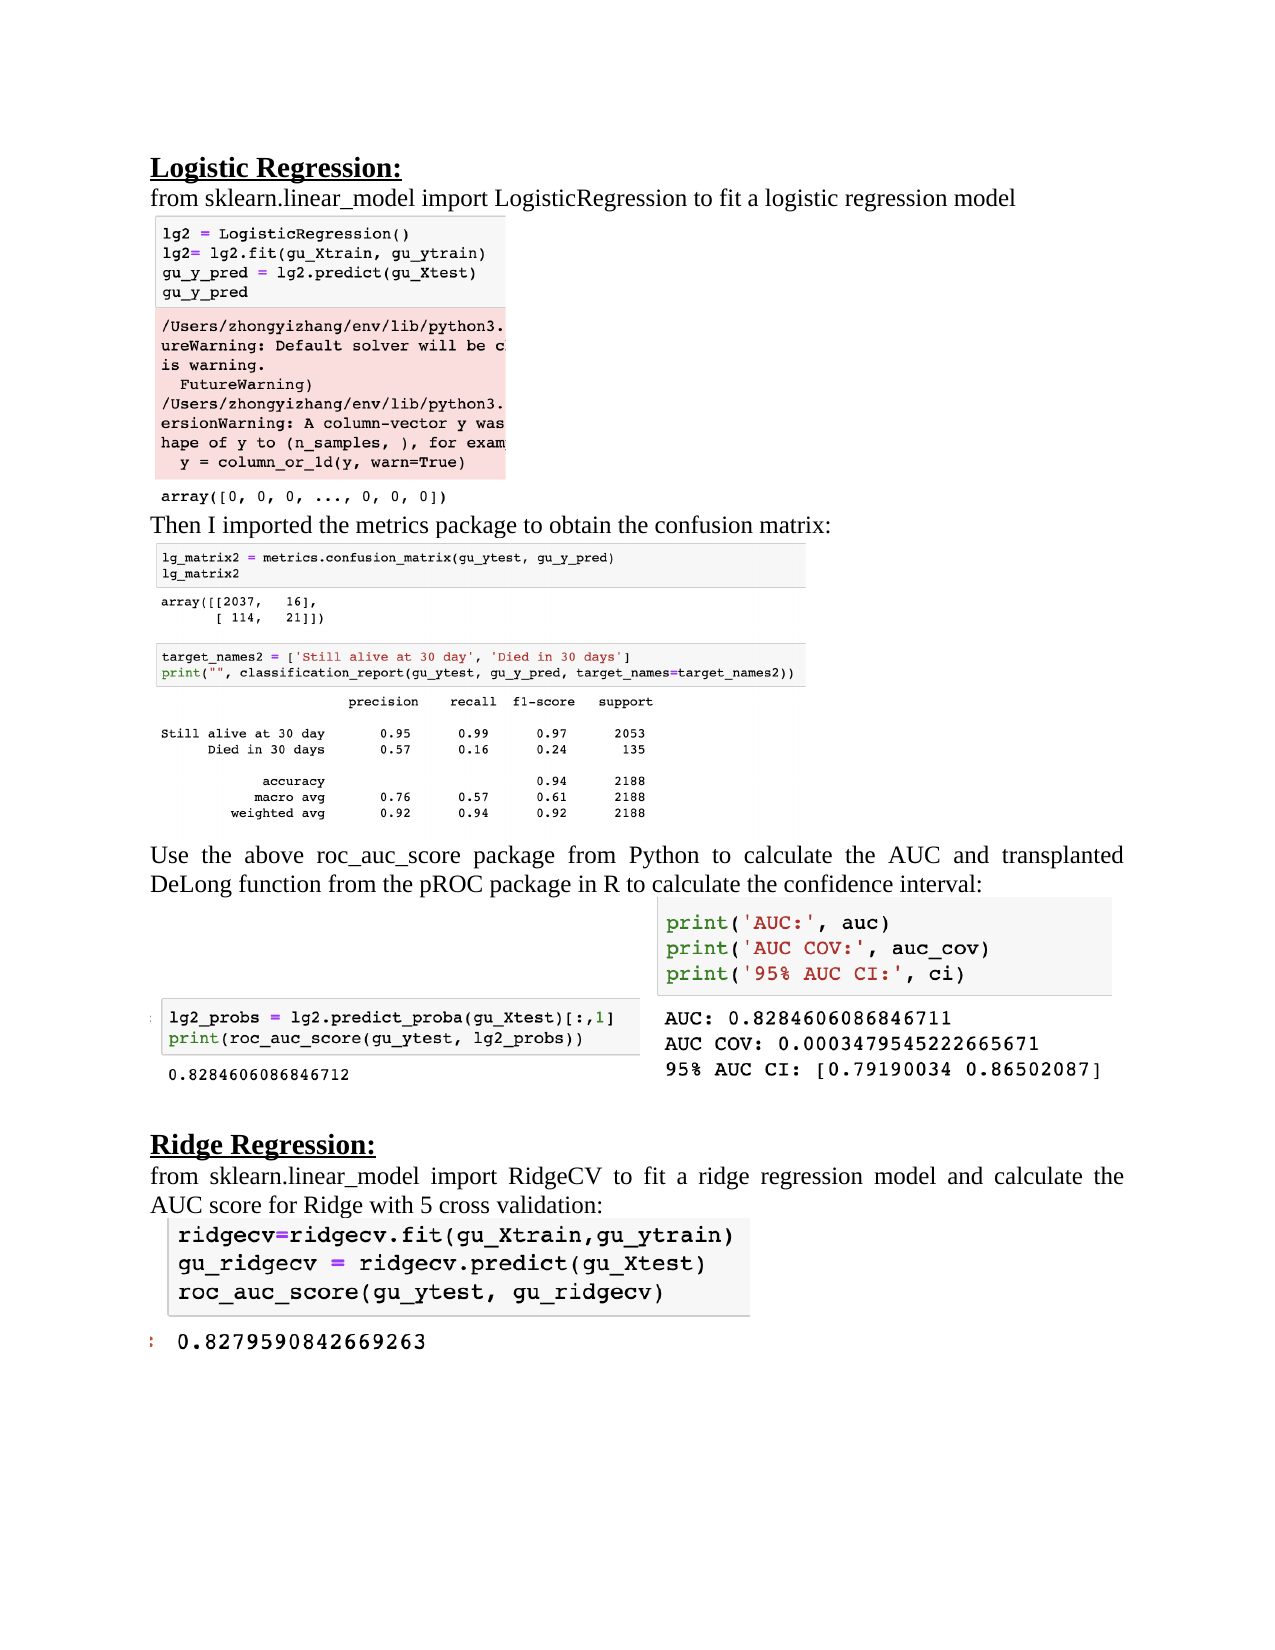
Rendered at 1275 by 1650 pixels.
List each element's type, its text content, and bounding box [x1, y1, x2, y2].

text from sklearn.linear_model import RidgeCV to fit a ridge regression model and calculate the AUC score for Ridge with 5 cross validation: [150, 1161, 1125, 1218]
text Then I imported the metrics package to obtain the confusion matrix: [150, 510, 1125, 539]
text Ridge Regression: [150, 1127, 1125, 1161]
text Logistic Regression: [150, 150, 1125, 183]
text Use the above roc_auc_score package from Python to calculate the AUC and transplanted DeLong function from the pROC package in R to calculate the confidence interval: [150, 840, 1125, 898]
picture [150, 988, 640, 1099]
picture [150, 1218, 750, 1365]
text from sklearn.linear_model import LogisticRegression to fit a logistic regression model [150, 183, 1125, 212]
picture [646, 897, 1112, 1099]
picture [150, 212, 506, 510]
picture [150, 538, 806, 841]
